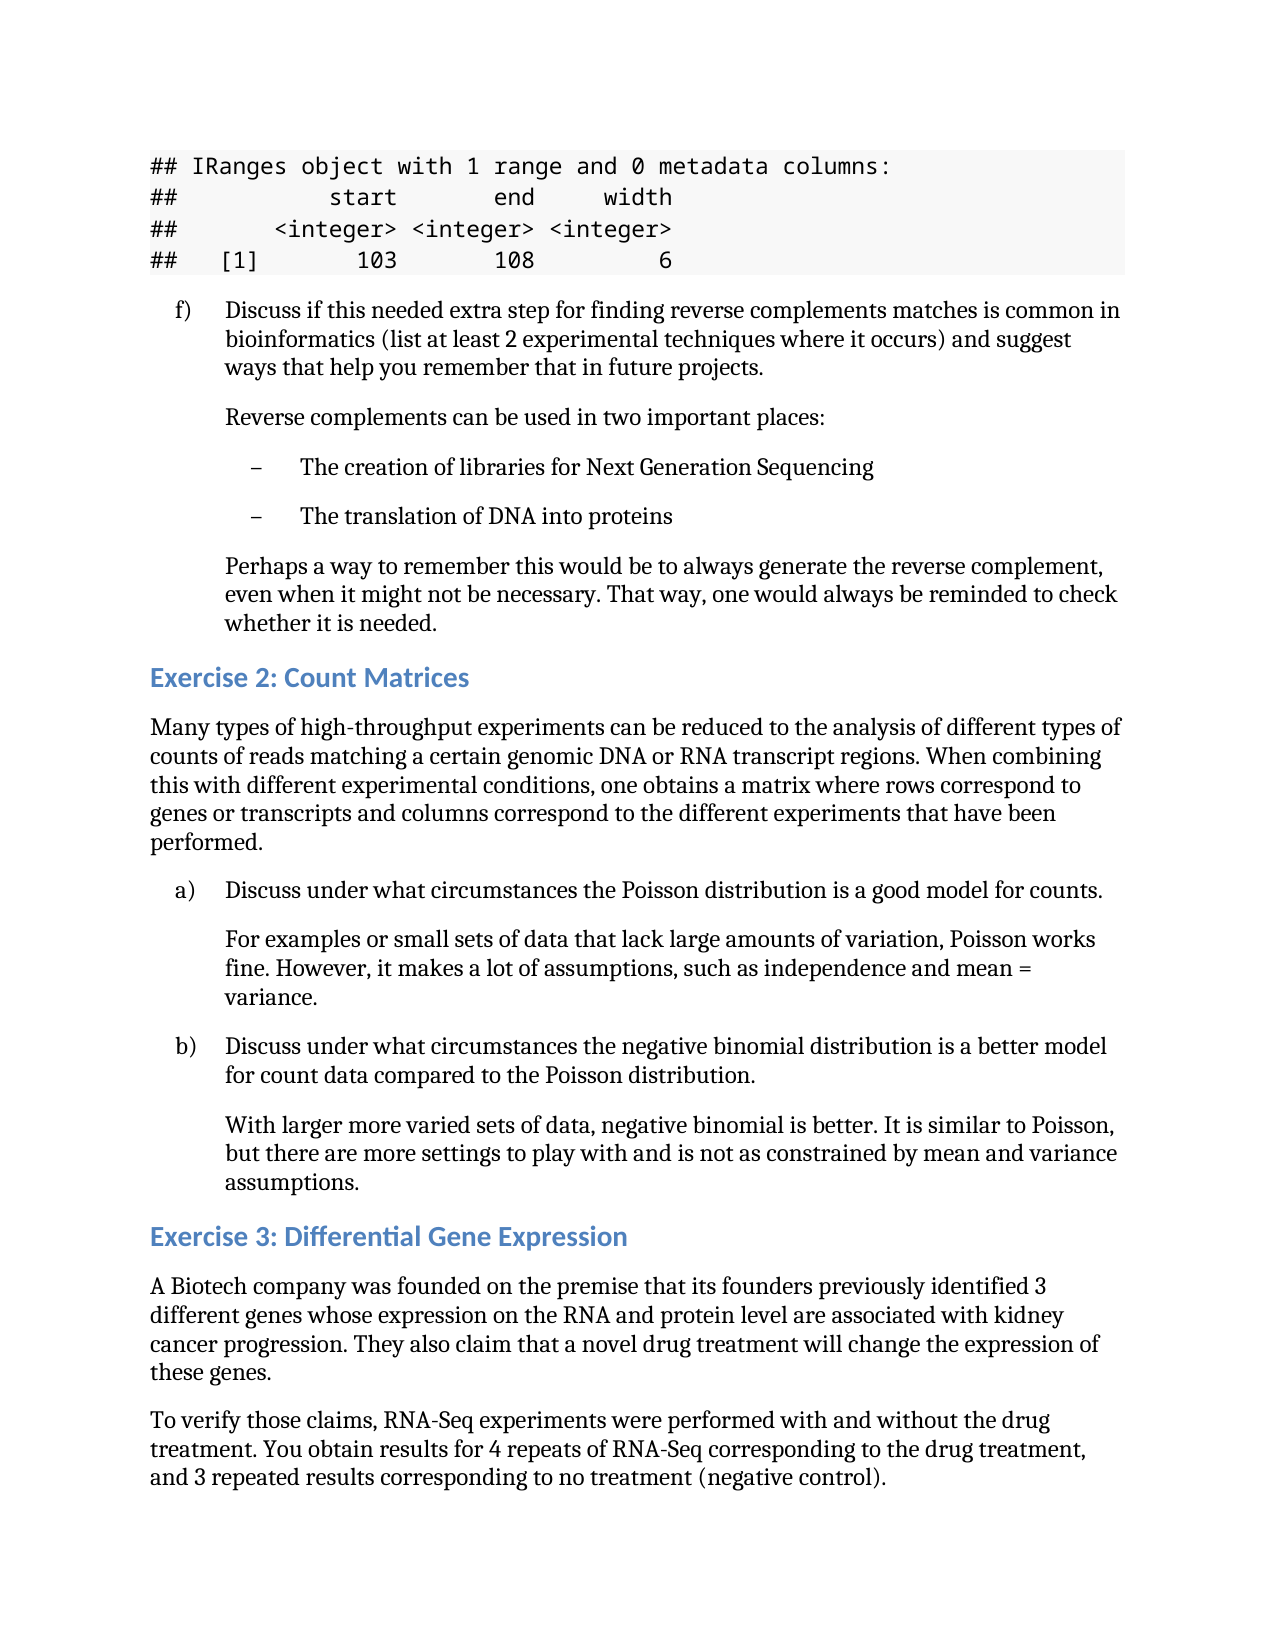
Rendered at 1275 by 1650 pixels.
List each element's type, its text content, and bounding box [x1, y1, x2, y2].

list Discuss if this needed extra step for finding reverse complements matches is common in bioinformatics (list at least 2 experimental techniques where it occurs) and suggest ways that help you remember that in future projects. [175, 296, 1125, 382]
list Perhaps a way to remember this would be to always generate the reverse complement, even when it might not be necessary. That way, one would always be reminded to check whether it is needed. [175, 552, 1125, 638]
text Many types of high-throughput experiments can be reduced to the analysis of different types of counts of reads matching a certain genomic DNA or RNA transcript regions. When combining this with different experimental conditions, one obtains a matrix where rows correspond to genes or transcripts and columns correspond to the different experiments that have been performed. [150, 713, 1125, 857]
subtitle Exercise 2: Count Matrices [150, 659, 1125, 694]
subtitle Exercise 3: Differential Gene Expression [150, 1218, 1125, 1253]
list Reverse complements can be used in two important places: [175, 403, 1125, 432]
text A Biotech company was founded on the premise that its founders previously identified 3 different genes whose expression on the RNA and protein level are associated with kidney cancer progression. They also claim that a novel drug treatment will change the expression of these genes. [150, 1272, 1125, 1387]
list For examples or small sets of data that lack large amounts of variation, Poisson works fine. However, it makes a lot of assumptions, such as independence and mean = variance. [175, 925, 1125, 1011]
list The translation of DNA into proteins [250, 502, 1125, 531]
text ## IRanges object with 1 range and 0 metadata columns: ## start end width ## <integer> <integer> <integer> ## [1] 103 108 6 [150, 150, 1125, 275]
list Discuss under what circumstances the Poisson distribution is a good model for counts. [175, 876, 1125, 904]
list Discuss under what circumstances the negative binomial distribution is a better model for count data compared to the Poisson distribution. [175, 1032, 1125, 1090]
list With larger more varied sets of data, negative binomial is better. It is similar to Poisson, but there are more settings to play with and is not as constrained by mean and variance assumptions. [175, 1111, 1125, 1197]
text To verify those claims, RNA-Seq experiments were performed with and without the drug treatment. You obtain results for 4 repeats of RNA-Seq corresponding to the drug treatment, and 3 repeated results corresponding to no treatment (negative control). [150, 1406, 1125, 1492]
list The creation of libraries for Next Generation Sequencing [250, 452, 1125, 481]
